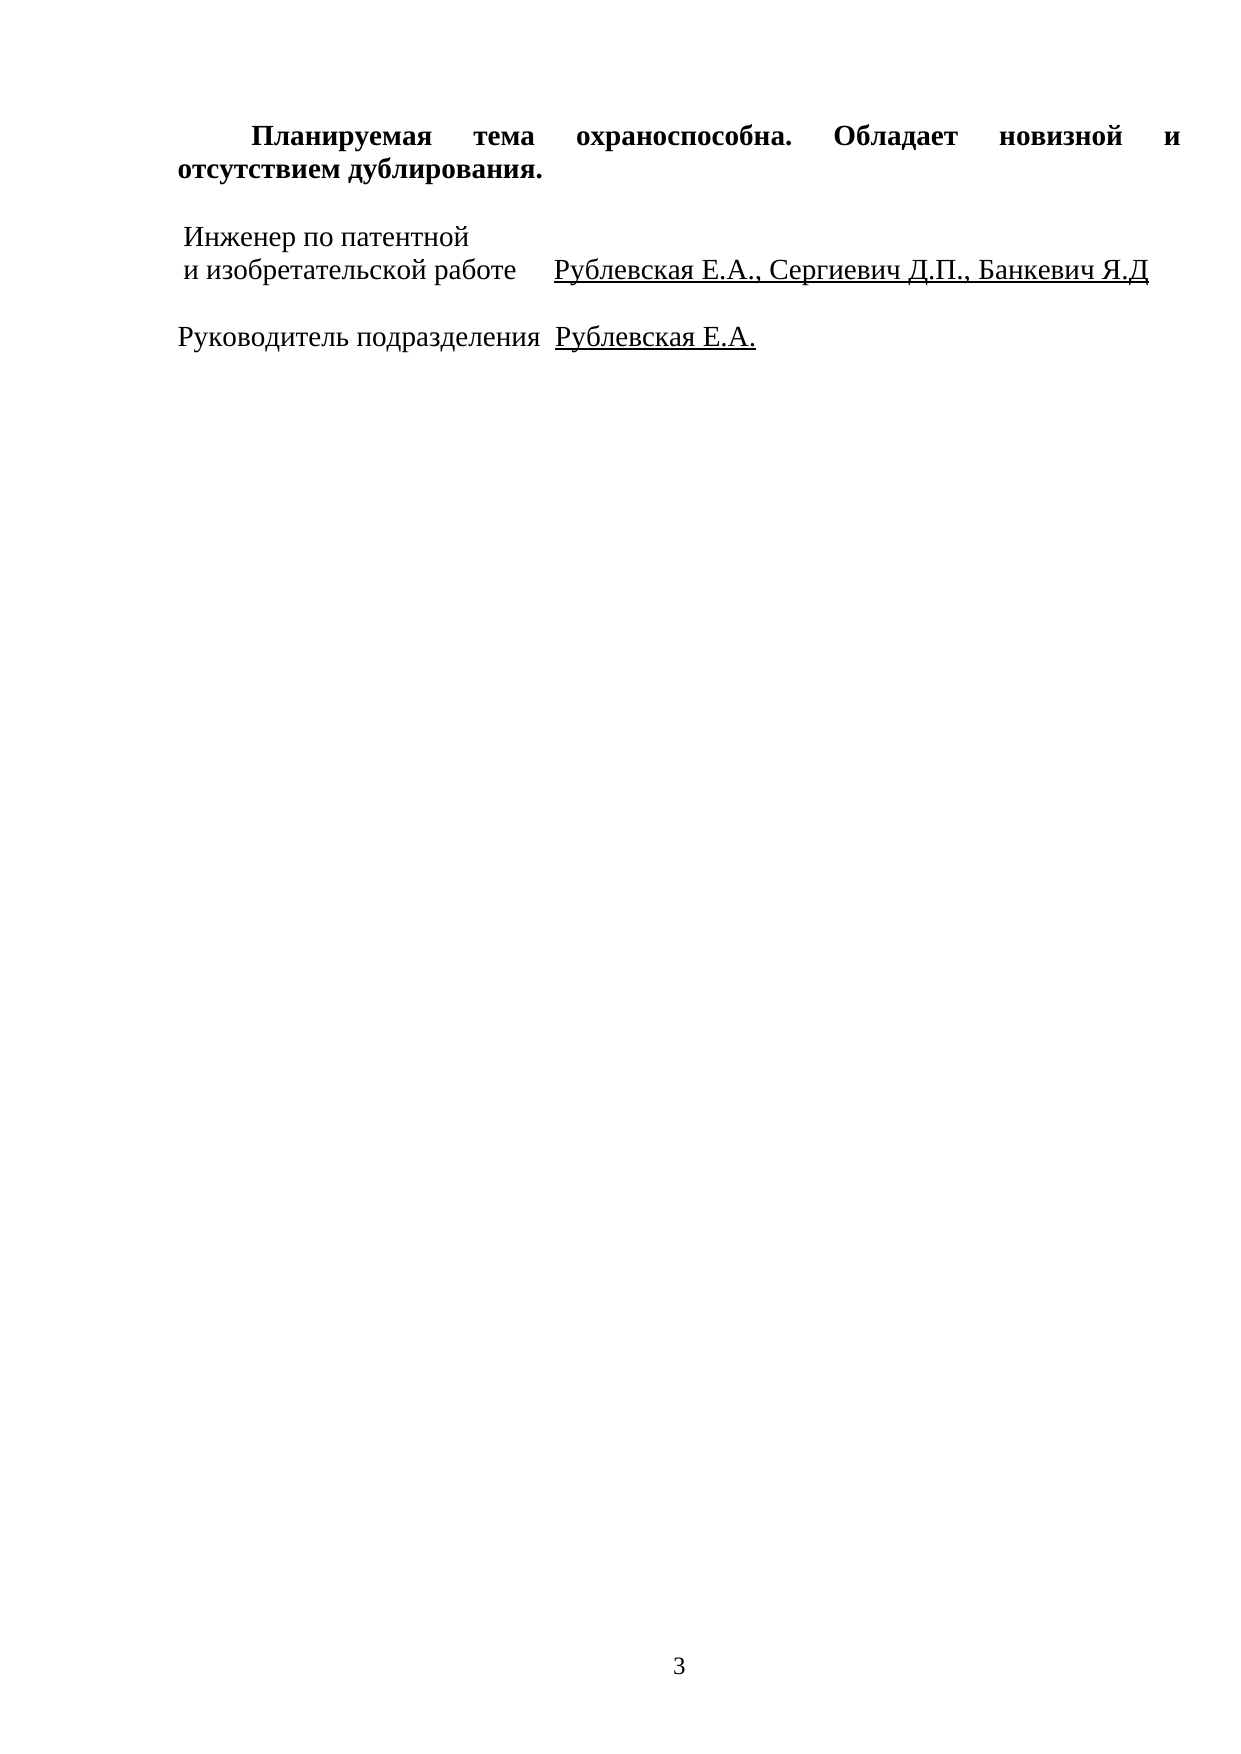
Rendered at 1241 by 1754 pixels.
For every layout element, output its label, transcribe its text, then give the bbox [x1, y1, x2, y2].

text и изобретательской работе Рублевская Е.А., Сергиевич Д.П., Банкевич Я.Д [183, 252, 1175, 286]
text Планируемая тема охраноспособна. Обладает новизной и отсутствием дублирования. [177, 118, 1181, 185]
text Инженер по патентной [183, 219, 1175, 252]
text Руководитель подразделения Рублевская Е.А. [177, 319, 1181, 353]
